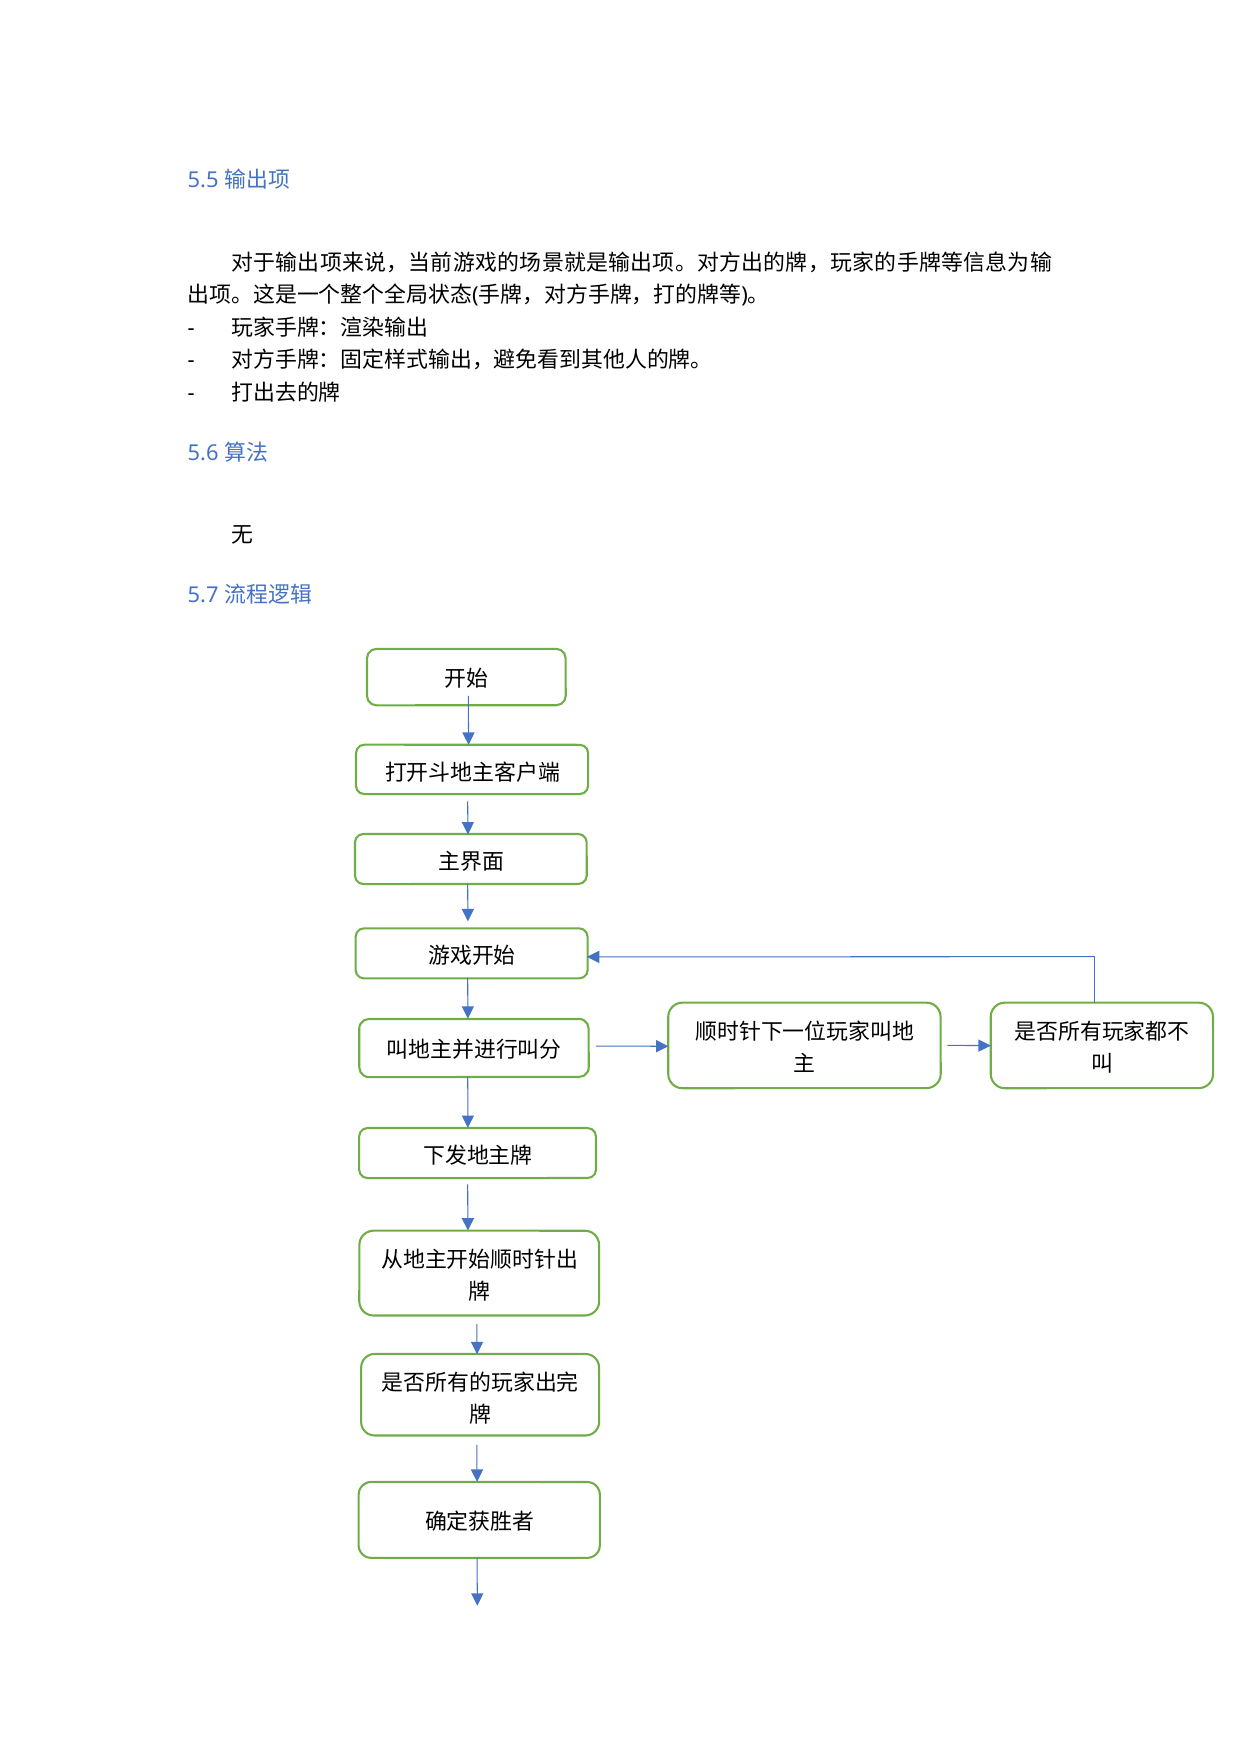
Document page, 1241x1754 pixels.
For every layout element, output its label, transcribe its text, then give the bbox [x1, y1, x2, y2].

text - 打出去的牌 [187, 375, 1053, 407]
subtitle 5.7 流程逻辑 [187, 577, 1053, 609]
text - 对方手牌：固定样式输出，避免看到其他人的牌。 [187, 342, 1053, 375]
subtitle 5.6 算法 [187, 434, 1053, 467]
text 无 [187, 517, 1053, 549]
subtitle 5.5 输出项 [187, 162, 1053, 194]
text - 玩家手牌：渲染输出 [187, 310, 1053, 342]
text 对于输出项来说，当前游戏的场景就是输出项。对方出的牌，玩家的手牌等信息为输出项。这是一个整个全局状态(手牌，对方手牌，打的牌等)。 [187, 245, 1053, 310]
